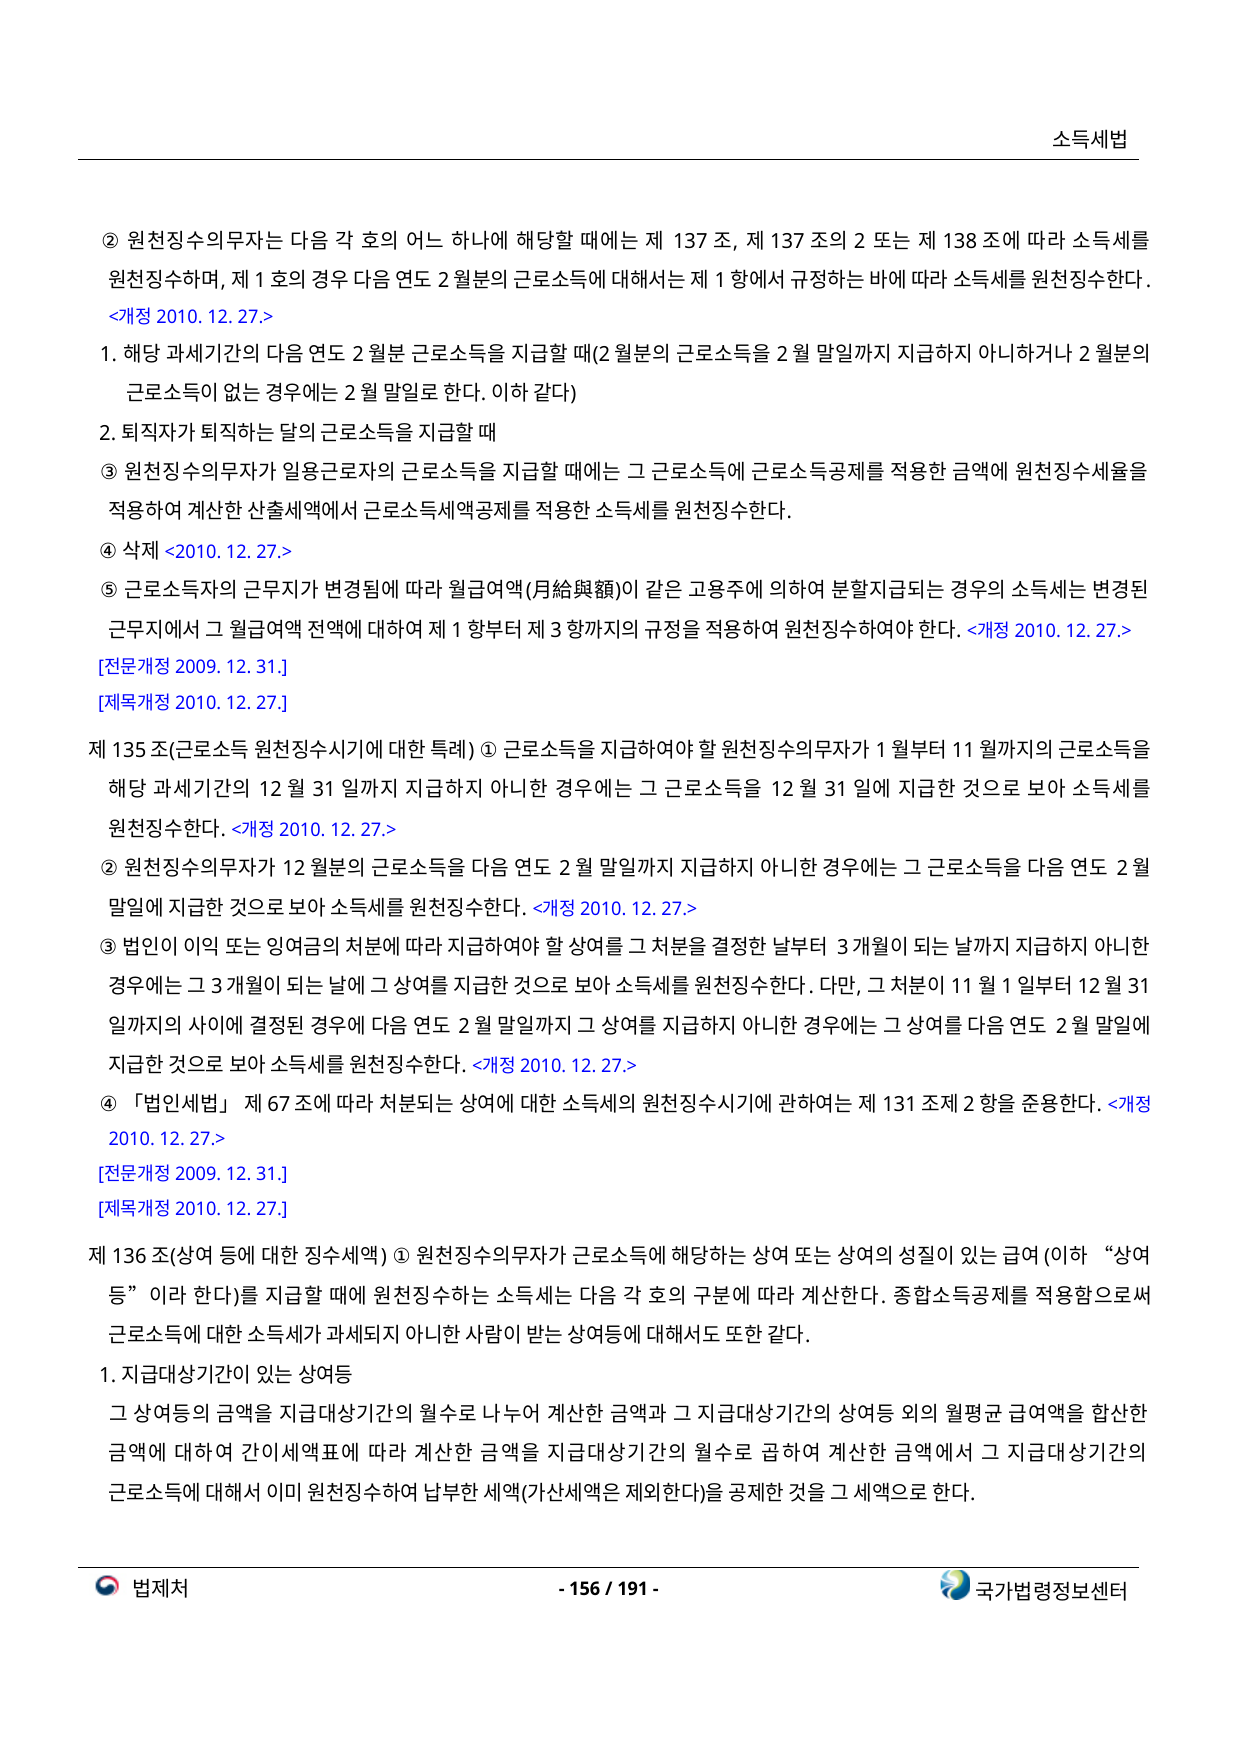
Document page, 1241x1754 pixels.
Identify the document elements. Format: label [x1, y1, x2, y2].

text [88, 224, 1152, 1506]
picture [940, 1570, 970, 1600]
picture [88, 1573, 127, 1597]
